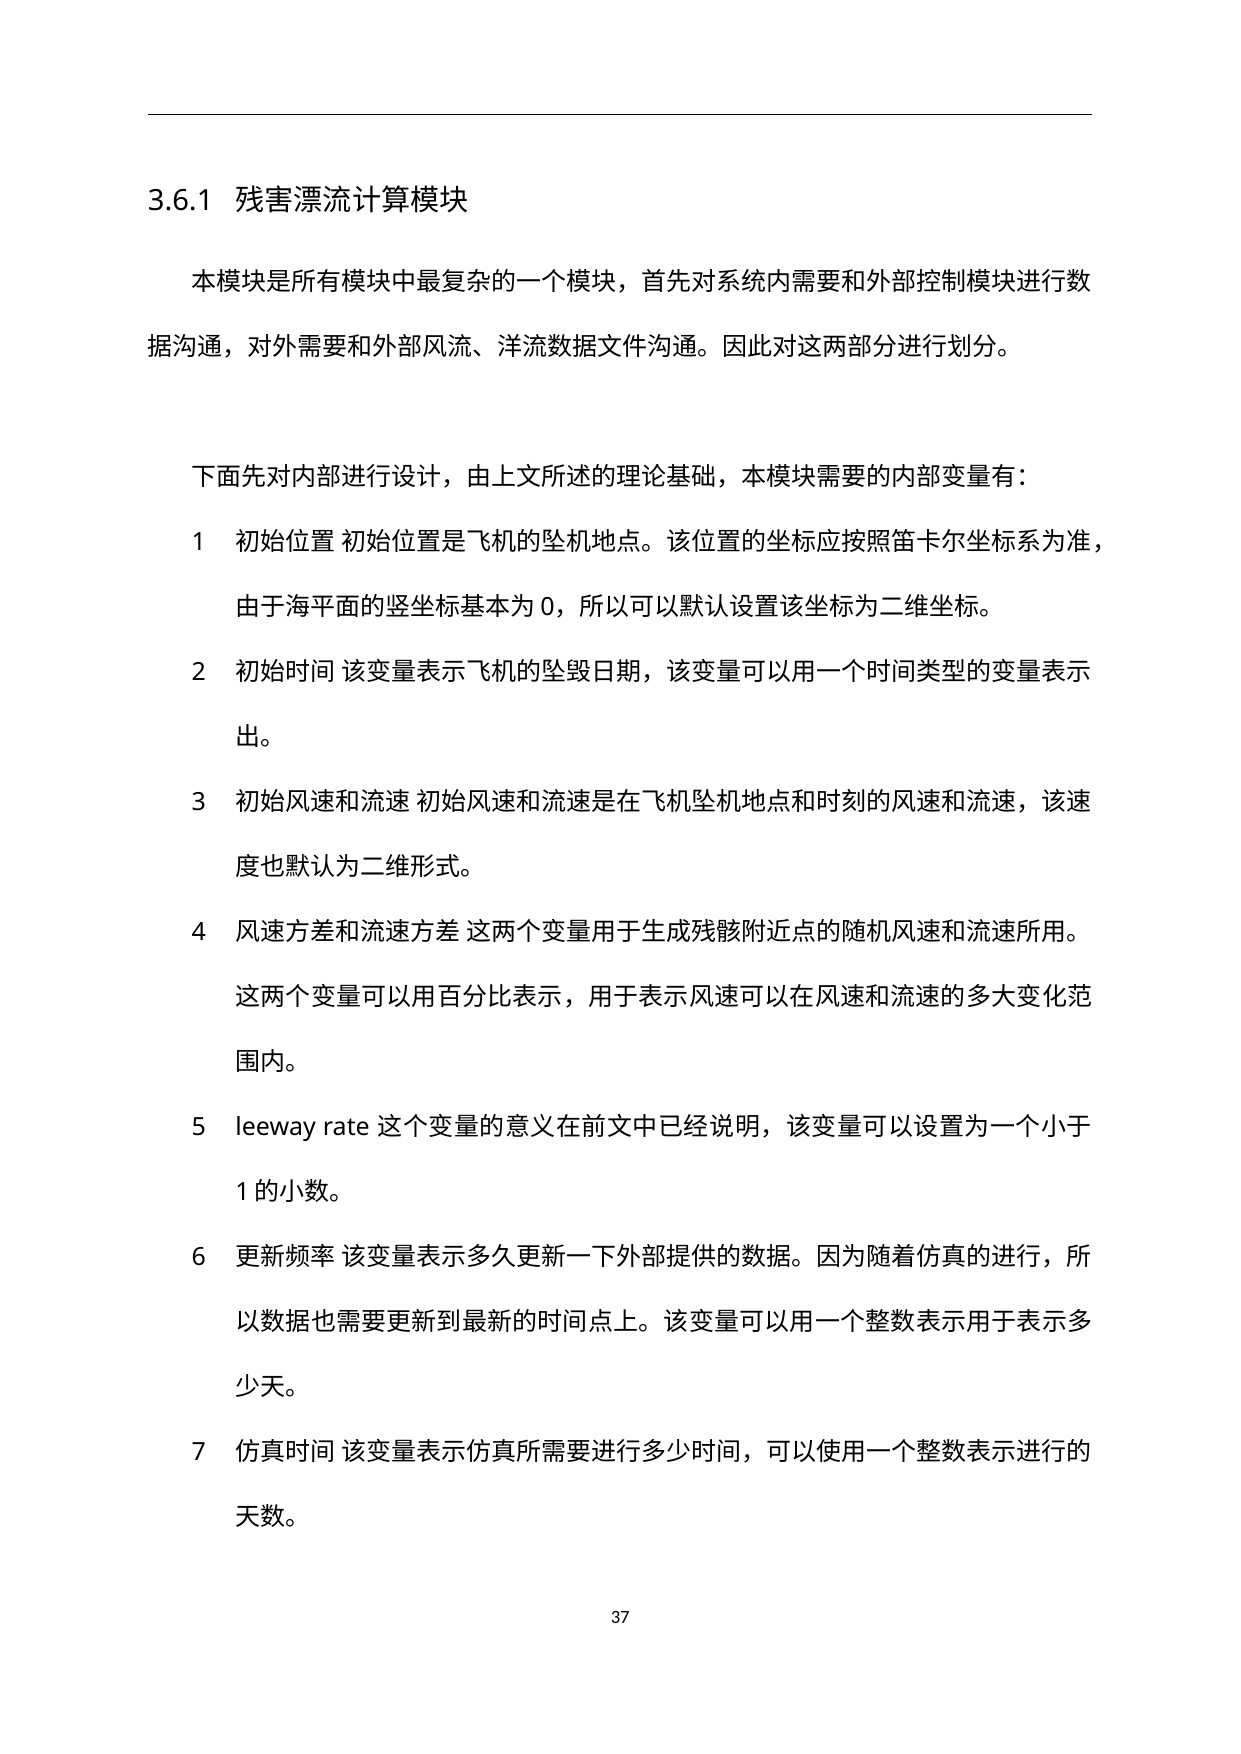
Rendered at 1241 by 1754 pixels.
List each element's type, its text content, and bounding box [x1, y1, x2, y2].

list 初始位置 初始位置是飞机的坠机地点。该位置的坐标应按照笛卡尔坐标系为准，由于海平面的竖坐标基本为0，所以可以默认设置该坐标为二维坐标。 [191, 507, 1092, 637]
list 风速方差和流速方差 这两个变量用于生成残骸附近点的随机风速和流速所用。这两个变量可以用百分比表示，用于表示风速可以在风速和流速的多大变化范围内。 [191, 897, 1092, 1092]
list 初始时间 该变量表示飞机的坠毁日期，该变量可以用一个时间类型的变量表示出。 [191, 637, 1092, 767]
list 仿真时间 该变量表示仿真所需要进行多少时间，可以使用一个整数表示进行的天数。 [191, 1417, 1092, 1547]
text 下面先对内部进行设计，由上文所述的理论基础，本模块需要的内部变量有： [148, 442, 1092, 507]
text 本模块是所有模块中最复杂的一个模块，首先对系统内需要和外部控制模块进行数据沟通，对外需要和外部风流、洋流数据文件沟通。因此对这两部分进行划分。 [148, 247, 1092, 377]
list 更新频率 该变量表示多久更新一下外部提供的数据。因为随着仿真的进行，所以数据也需要更新到最新的时间点上。该变量可以用一个整数表示用于表示多少天。 [191, 1222, 1092, 1417]
subtitle 残害漂流计算模块 [148, 165, 1092, 230]
list leeway rate 这个变量的意义在前文中已经说明，该变量可以设置为一个小于1的小数。 [191, 1092, 1092, 1222]
list 初始风速和流速 初始风速和流速是在飞机坠机地点和时刻的风速和流速，该速度也默认为二维形式。 [191, 767, 1092, 897]
